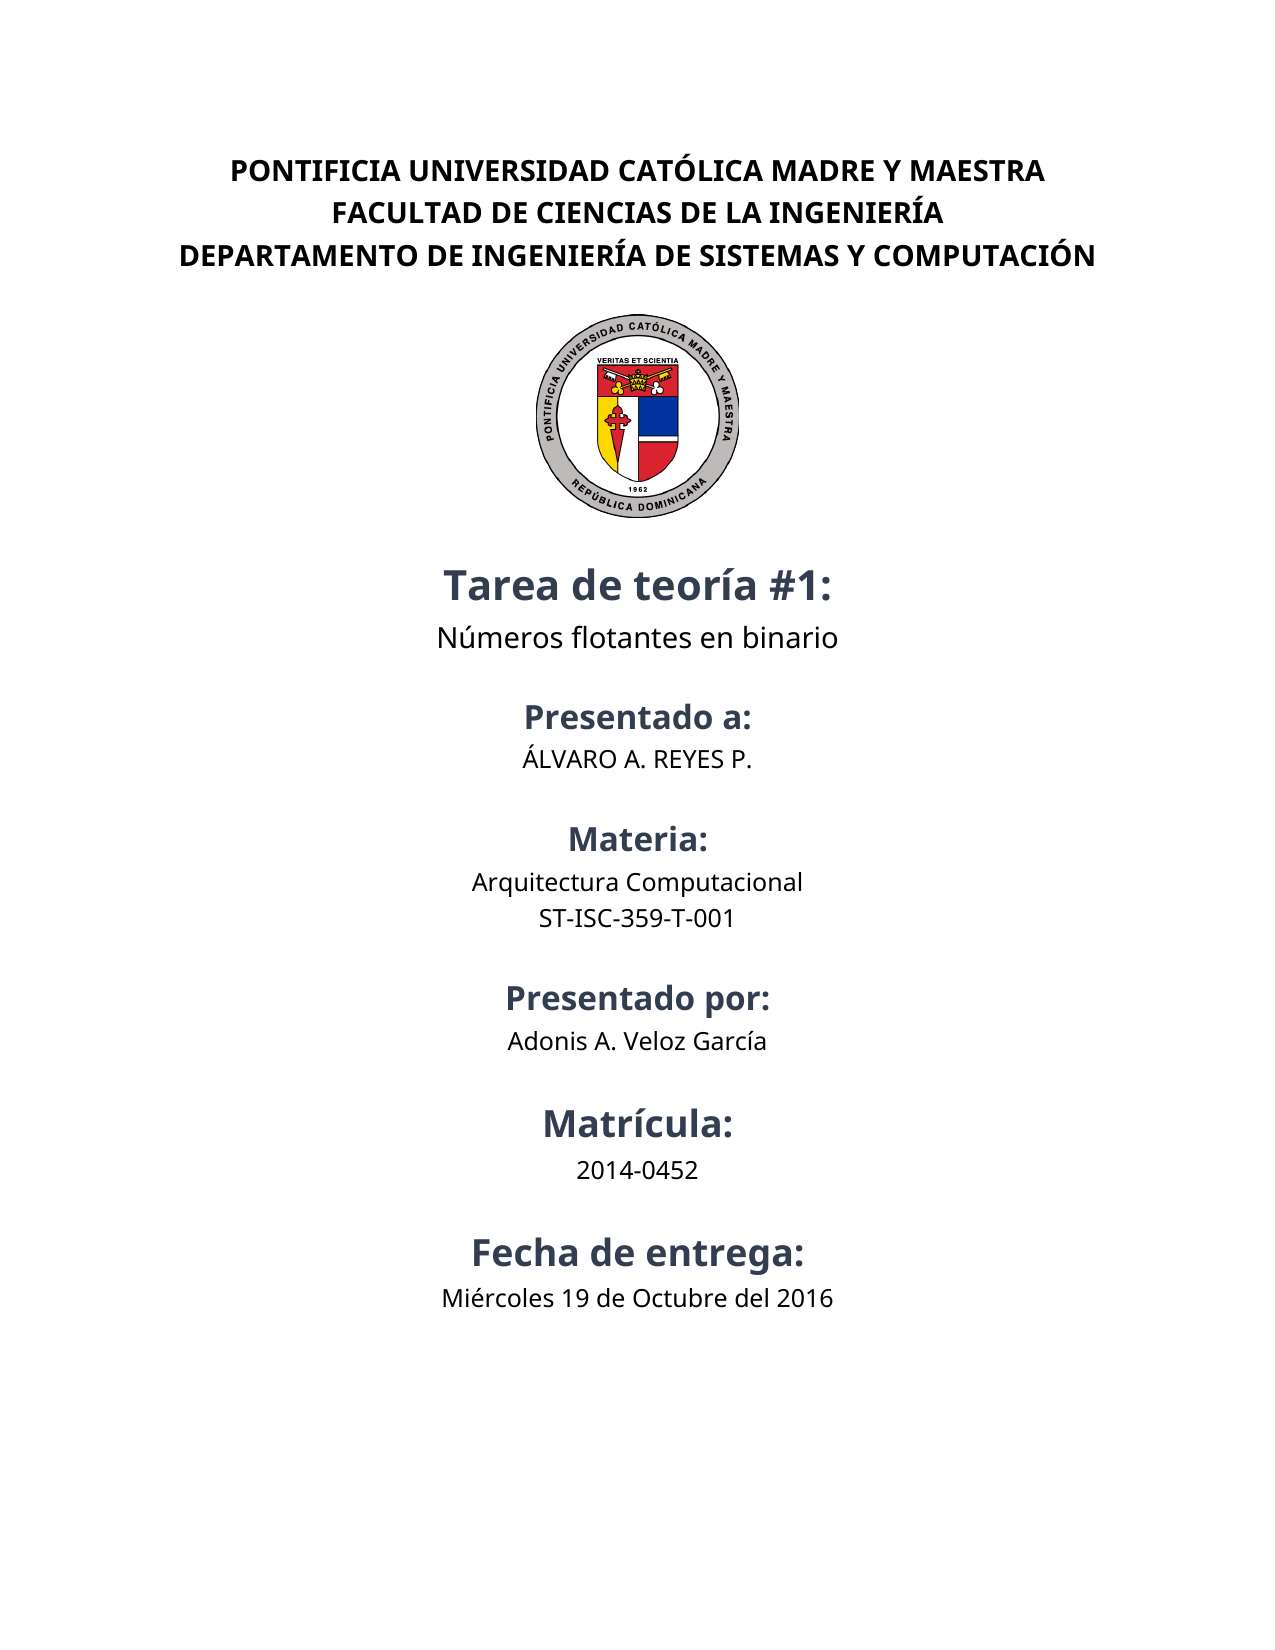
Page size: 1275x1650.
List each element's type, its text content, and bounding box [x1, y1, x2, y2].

text PONTIFICIA UNIVERSIDAD CATÓLICA MADRE Y MAESTRA [150, 150, 1125, 190]
text Materia: [150, 815, 1125, 861]
text Presentado a: ÁLVARO A. REYES P. [150, 694, 1125, 776]
text Matrícula: [150, 1097, 1125, 1148]
text Tarea de teoría #1: [150, 556, 1125, 613]
text Miércoles 19 de Octubre del 2016 [150, 1281, 1125, 1315]
text ST-ISC-359-T-001 [150, 901, 1125, 935]
text Fecha de entrega: [150, 1226, 1125, 1277]
picture [536, 314, 739, 518]
text Adonis A. Veloz García [150, 1024, 1125, 1058]
text Números flotantes en binario [150, 617, 1125, 657]
text DEPARTAMENTO DE INGENIERÍA DE SISTEMAS Y COMPUTACIÓN [150, 236, 1125, 275]
text 2014-0452 [150, 1152, 1125, 1186]
text FACULTAD DE CIENCIAS DE LA INGENIERÍA [150, 193, 1125, 232]
text Arquitectura Computacional [150, 864, 1125, 898]
text Presentado por: [150, 975, 1125, 1020]
